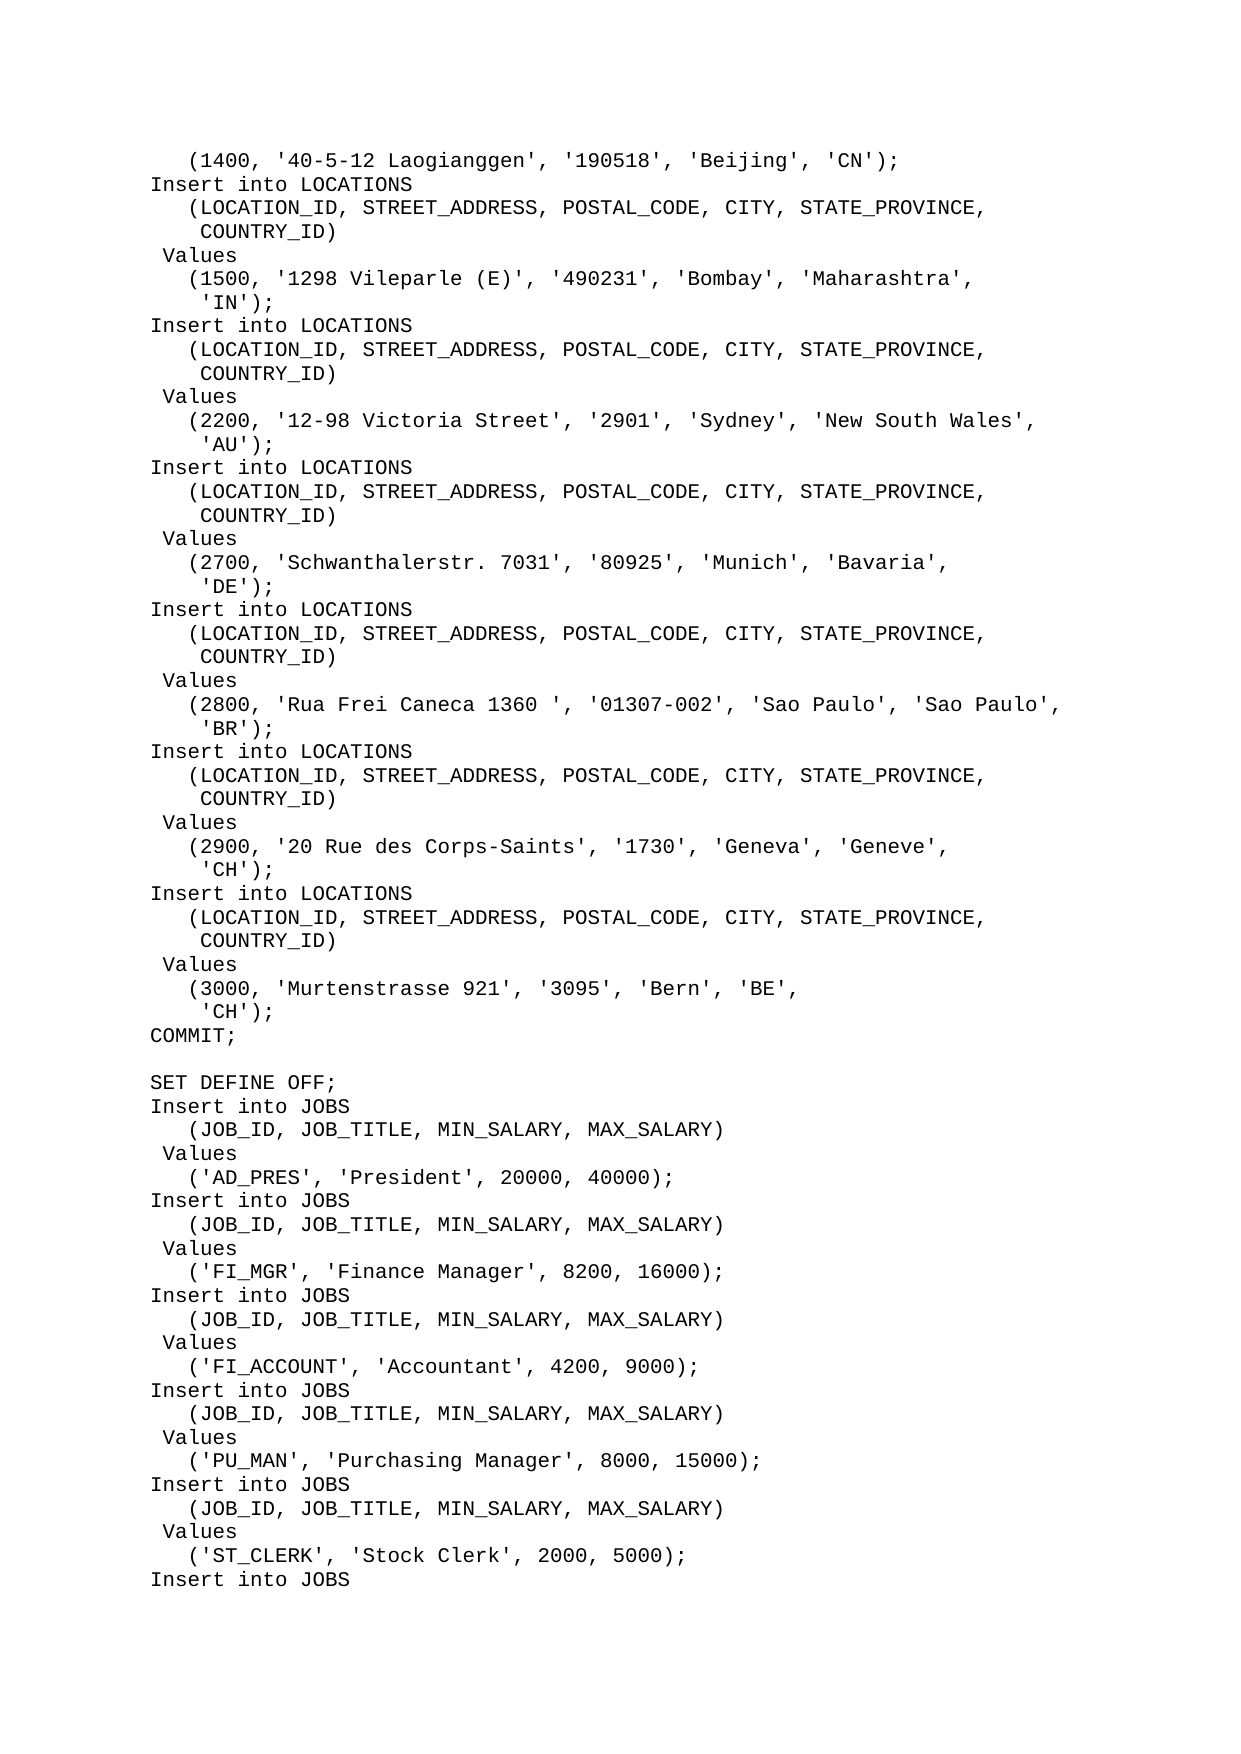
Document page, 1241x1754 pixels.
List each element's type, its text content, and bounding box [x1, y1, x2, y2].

text (LOCATION_ID, STREET_ADDRESS, POSTAL_CODE, CITY, STATE_PROVINCE, [150, 197, 1090, 221]
text COUNTRY_ID) [150, 505, 1090, 528]
text 'CH'); [150, 859, 1090, 883]
text ('ST_CLERK', 'Stock Clerk', 2000, 5000); [150, 1545, 1090, 1569]
text Insert into LOCATIONS [150, 174, 1090, 197]
text Insert into LOCATIONS [150, 883, 1090, 907]
text Values [150, 1332, 1090, 1356]
text Values [150, 244, 1090, 268]
text Values [150, 1238, 1090, 1261]
text Values [150, 528, 1090, 552]
text 'IN'); [150, 292, 1090, 316]
text ('PU_MAN', 'Purchasing Manager', 8000, 15000); [150, 1451, 1090, 1474]
text Values [150, 1427, 1090, 1451]
text Values [150, 670, 1090, 694]
text (2800, 'Rua Frei Caneca 1360 ', '01307-002', 'Sao Paulo', 'Sao Paulo', [150, 694, 1090, 717]
text Values [150, 386, 1090, 410]
text (LOCATION_ID, STREET_ADDRESS, POSTAL_CODE, CITY, STATE_PROVINCE, [150, 623, 1090, 647]
text Values [150, 954, 1090, 978]
text 'CH'); [150, 1001, 1090, 1025]
text (JOB_ID, JOB_TITLE, MIN_SALARY, MAX_SALARY) [150, 1119, 1090, 1143]
text SET DEFINE OFF; [150, 1072, 1090, 1096]
text Values [150, 1521, 1090, 1545]
text COUNTRY_ID) [150, 221, 1090, 244]
text ('FI_MGR', 'Finance Manager', 8200, 16000); [150, 1261, 1090, 1285]
text Insert into JOBS [150, 1285, 1090, 1309]
text Insert into LOCATIONS [150, 741, 1090, 765]
text COUNTRY_ID) [150, 930, 1090, 954]
text (2700, 'Schwanthalerstr. 7031', '80925', 'Munich', 'Bavaria', [150, 552, 1090, 576]
text (2900, '20 Rue des Corps-Saints', '1730', 'Geneva', 'Geneve', [150, 836, 1090, 859]
text (2200, '12-98 Victoria Street', '2901', 'Sydney', 'New South Wales', [150, 410, 1090, 434]
text Insert into LOCATIONS [150, 457, 1090, 481]
text (JOB_ID, JOB_TITLE, MIN_SALARY, MAX_SALARY) [150, 1214, 1090, 1238]
text COUNTRY_ID) [150, 647, 1090, 670]
text (LOCATION_ID, STREET_ADDRESS, POSTAL_CODE, CITY, STATE_PROVINCE, [150, 339, 1090, 363]
text COMMIT; [150, 1025, 1090, 1048]
text Insert into JOBS [150, 1569, 1090, 1592]
text COUNTRY_ID) [150, 363, 1090, 386]
text Values [150, 812, 1090, 836]
text Insert into JOBS [150, 1379, 1090, 1403]
text 'BR'); [150, 717, 1090, 741]
text 'DE'); [150, 576, 1090, 599]
text (3000, 'Murtenstrasse 921', '3095', 'Bern', 'BE', [150, 978, 1090, 1001]
text ('FI_ACCOUNT', 'Accountant', 4200, 9000); [150, 1356, 1090, 1379]
text ('AD_PRES', 'President', 20000, 40000); [150, 1167, 1090, 1190]
text Insert into JOBS [150, 1474, 1090, 1498]
text COUNTRY_ID) [150, 788, 1090, 812]
text Insert into JOBS [150, 1096, 1090, 1119]
text (LOCATION_ID, STREET_ADDRESS, POSTAL_CODE, CITY, STATE_PROVINCE, [150, 765, 1090, 788]
text (JOB_ID, JOB_TITLE, MIN_SALARY, MAX_SALARY) [150, 1309, 1090, 1332]
text (JOB_ID, JOB_TITLE, MIN_SALARY, MAX_SALARY) [150, 1403, 1090, 1427]
text (LOCATION_ID, STREET_ADDRESS, POSTAL_CODE, CITY, STATE_PROVINCE, [150, 481, 1090, 505]
text Values [150, 1143, 1090, 1167]
text Insert into LOCATIONS [150, 599, 1090, 623]
text (LOCATION_ID, STREET_ADDRESS, POSTAL_CODE, CITY, STATE_PROVINCE, [150, 907, 1090, 930]
text (1500, '1298 Vileparle (E)', '490231', 'Bombay', 'Maharashtra', [150, 268, 1090, 292]
text Insert into LOCATIONS [150, 316, 1090, 339]
text 'AU'); [150, 434, 1090, 457]
text Insert into JOBS [150, 1190, 1090, 1214]
text (1400, '40-5-12 Laogianggen', '190518', 'Beijing', 'CN'); [150, 150, 1090, 174]
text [150, 1498, 1090, 1521]
